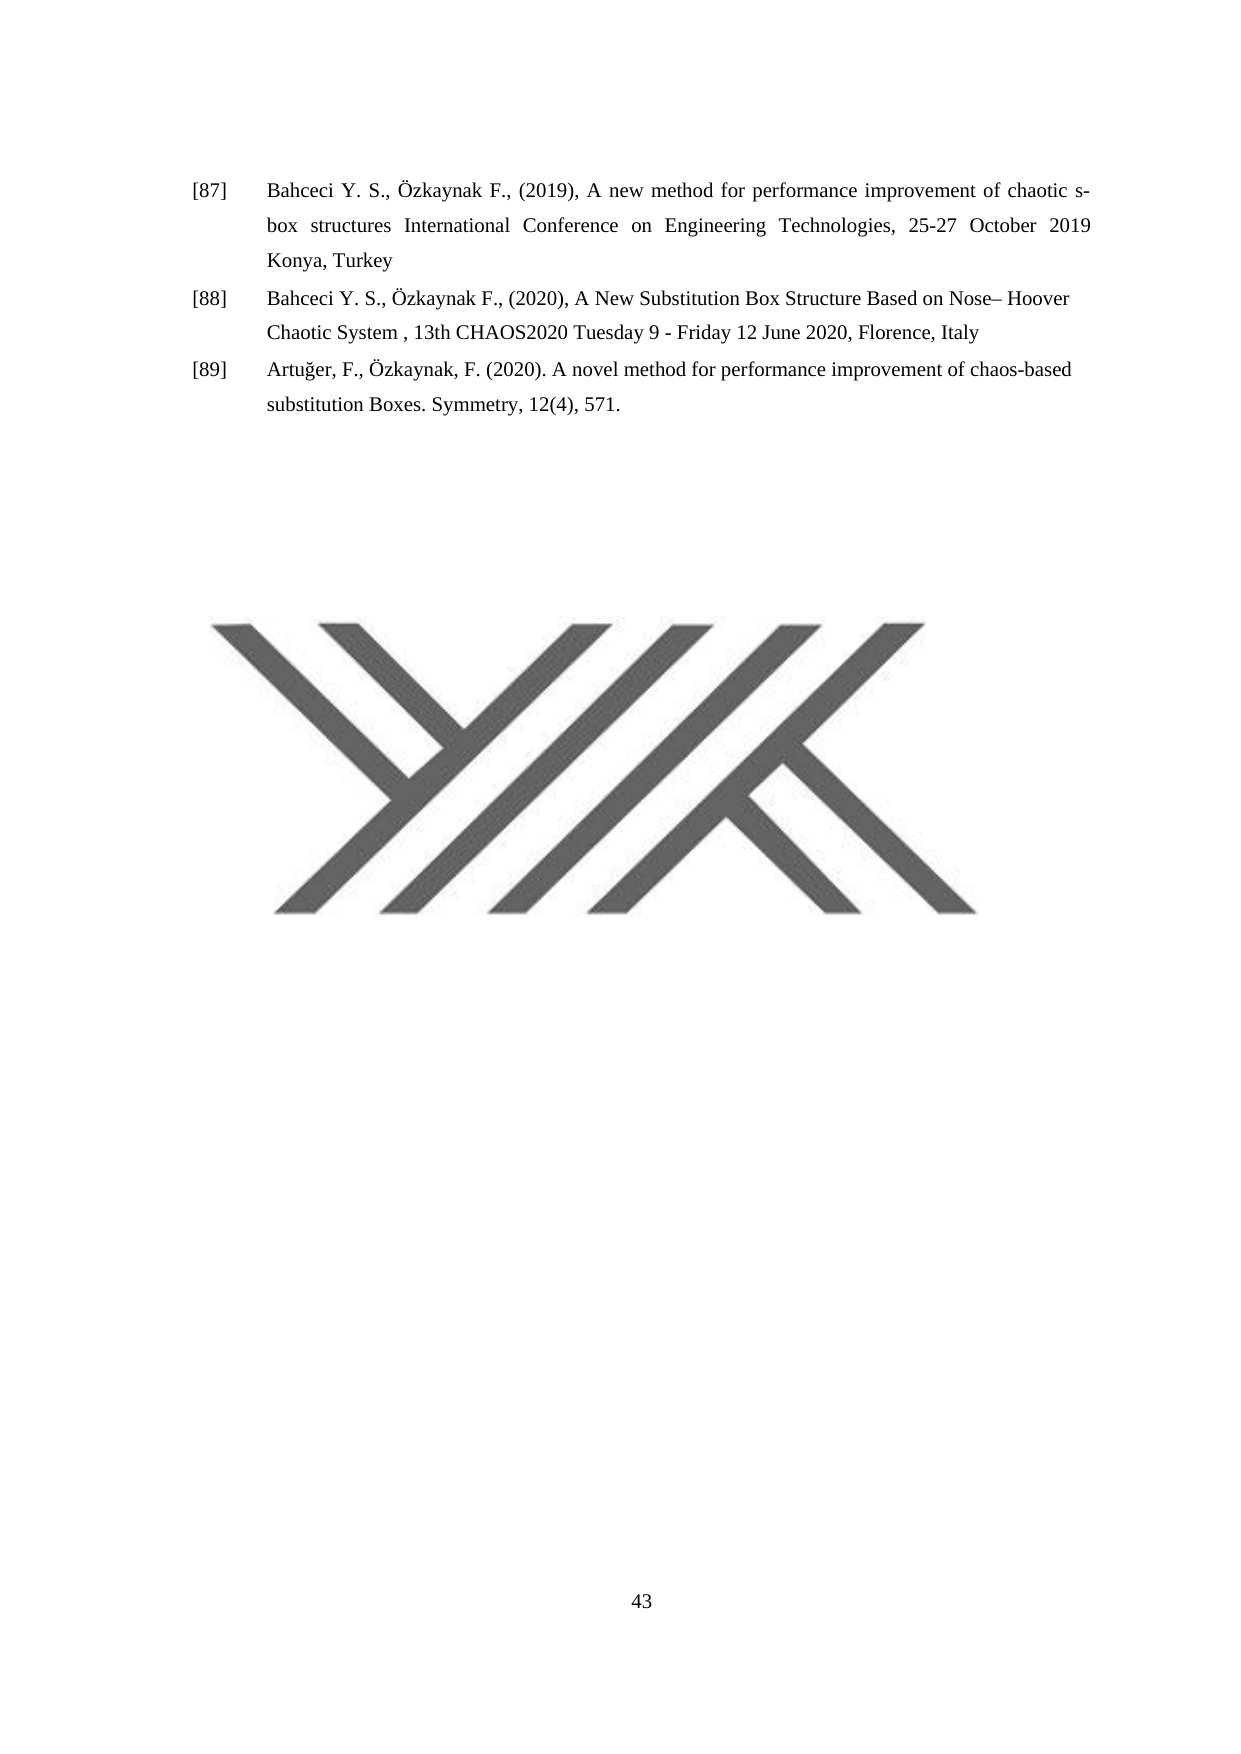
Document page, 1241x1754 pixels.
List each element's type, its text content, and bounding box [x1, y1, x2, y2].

list Bahceci Y. S., Özkaynak F., (2019), A new method for performance improvement of chaotic s-box structures International Conference on Engineering Technologies, 25-27 October 2019 Konya, Turkey [192, 178, 1092, 272]
list Artuğer, F., Özkaynak, F. (2020). A novel method for performance improvement of chaos-based substitution Boxes. Symmetry, 12(4), 571. [192, 357, 1092, 416]
picture [208, 616, 980, 921]
list Bahceci Y. S., Özkaynak F., (2020), A New Substitution Box Structure Based on Nose– Hoover Chaotic System , 13th CHAOS2020 Tuesday 9 - Friday 12 June 2020, Florence, Italy [192, 286, 1094, 344]
text 43 [150, 1589, 1133, 1613]
